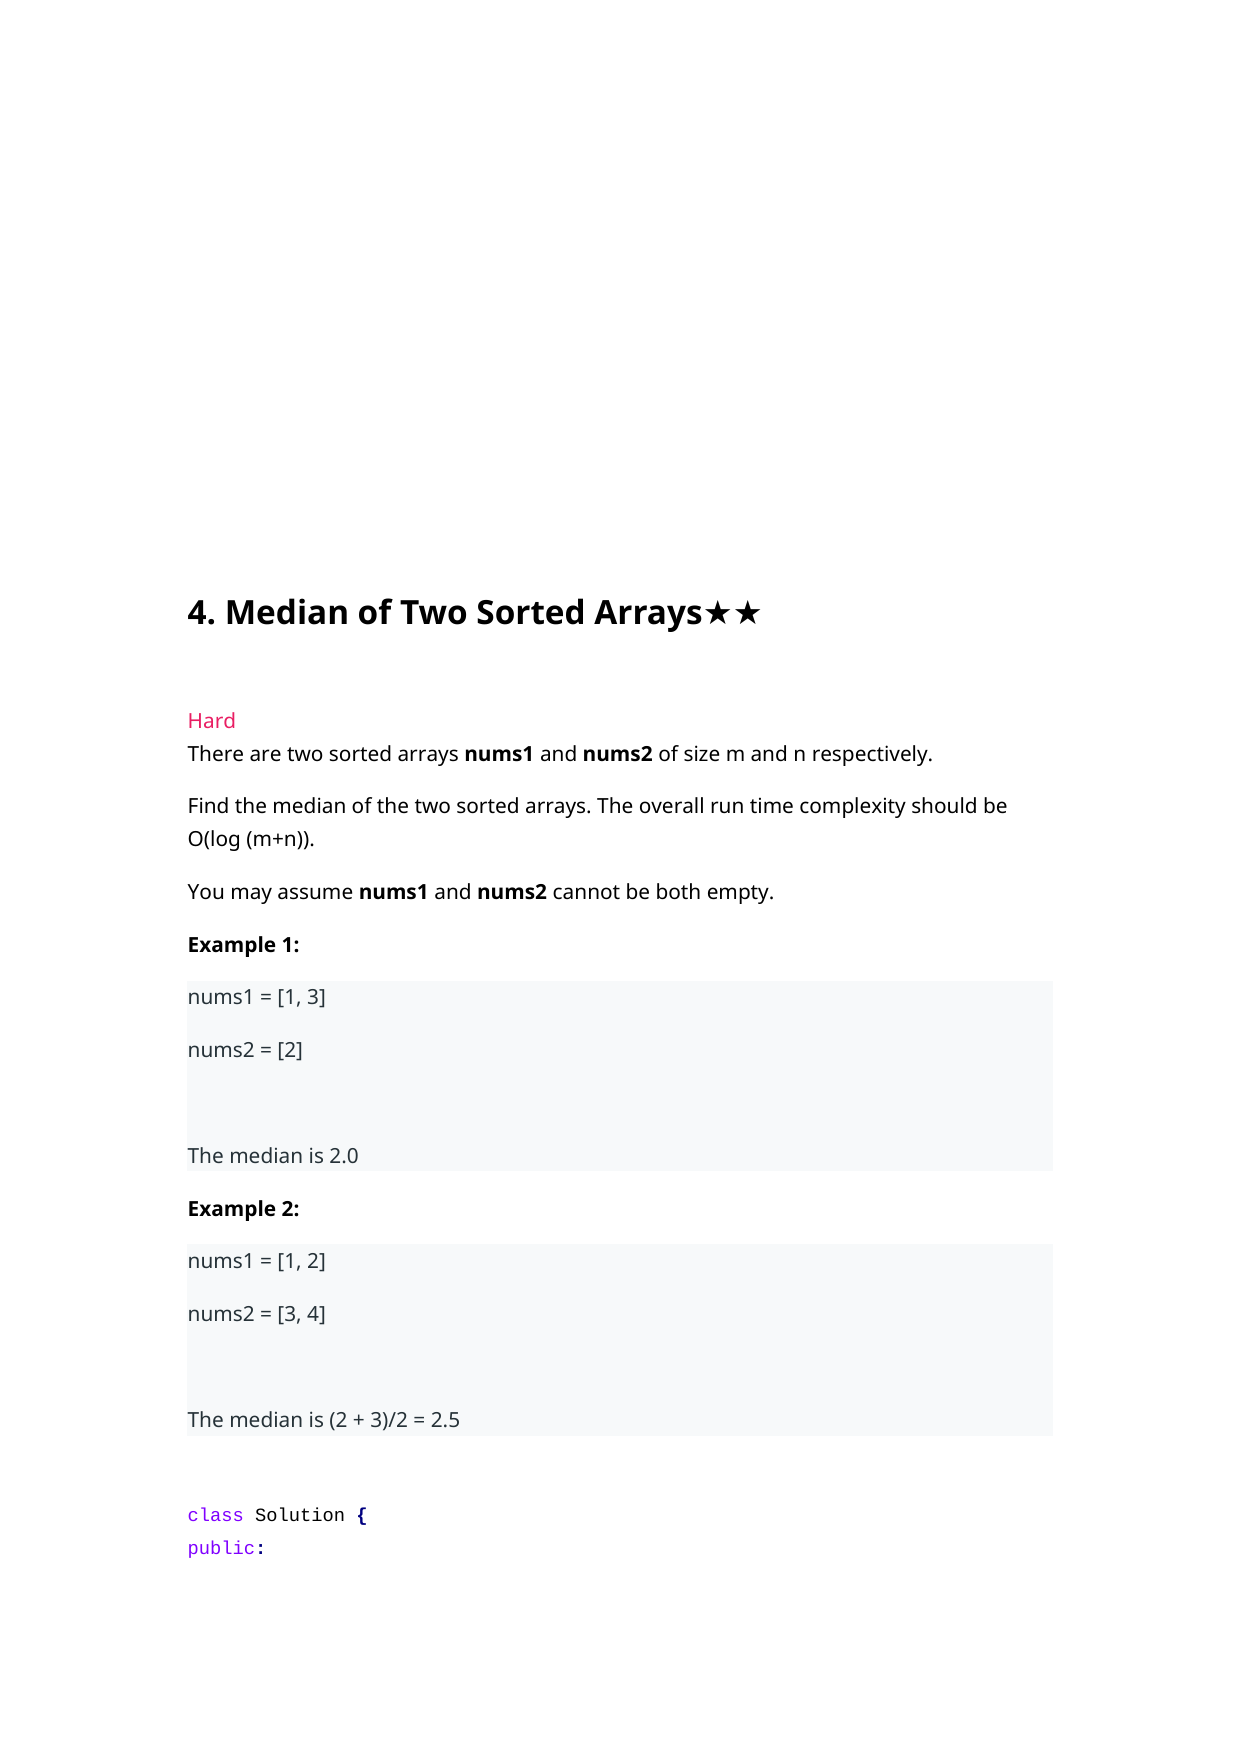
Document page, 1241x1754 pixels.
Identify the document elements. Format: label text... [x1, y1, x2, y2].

text public: [187, 1533, 1053, 1566]
text Find the median of the two sorted arrays. The overall run time complexity should be O(log (m+n)). [187, 789, 1053, 854]
text Example 2: [187, 1192, 1053, 1224]
text Hard [187, 704, 1053, 737]
text nums1 = [1, 3] [187, 981, 1053, 1013]
text nums2 = [2] [187, 1033, 1053, 1066]
text Example 1: [187, 928, 1053, 960]
text There are two sorted arrays nums1 and nums2 of size m and n respectively. [187, 737, 1053, 769]
text The median is 2.0 [187, 1139, 1053, 1171]
text class Solution { [187, 1501, 1053, 1533]
text nums2 = [3, 4] [187, 1297, 1053, 1330]
text You may assume nums1 and nums2 cannot be both empty. [187, 875, 1053, 907]
text nums1 = [1, 2] [187, 1244, 1053, 1277]
subtitle 4. Median of Two Sorted Arrays★★ [187, 579, 1053, 644]
text The median is (2 + 3)/2 = 2.5 [187, 1403, 1053, 1436]
